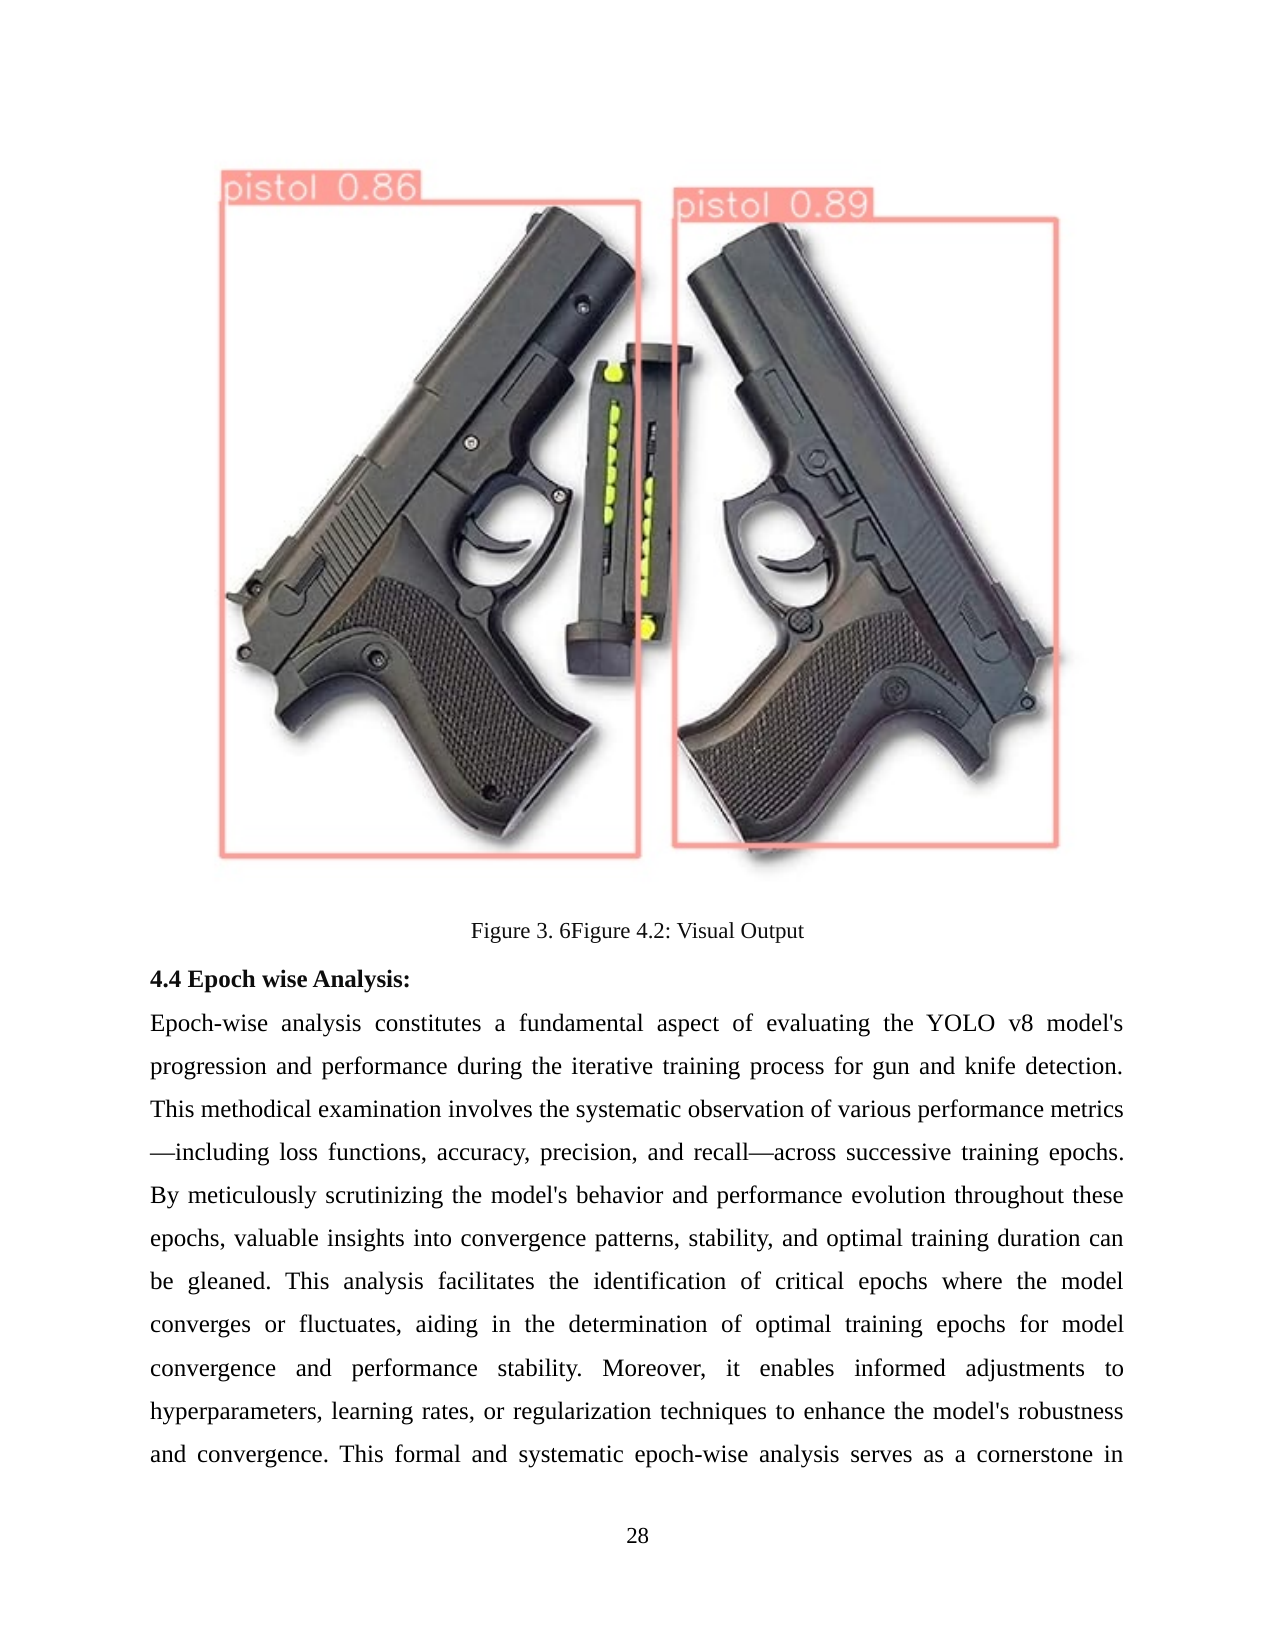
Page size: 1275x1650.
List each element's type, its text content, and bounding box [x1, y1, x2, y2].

text Figure 3. 6Figure 4.2: Visual Output [150, 917, 1125, 944]
picture [187, 150, 1092, 888]
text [150, 1008, 1125, 1468]
subtitle 4.4 Epoch wise Analysis: [150, 964, 1125, 993]
